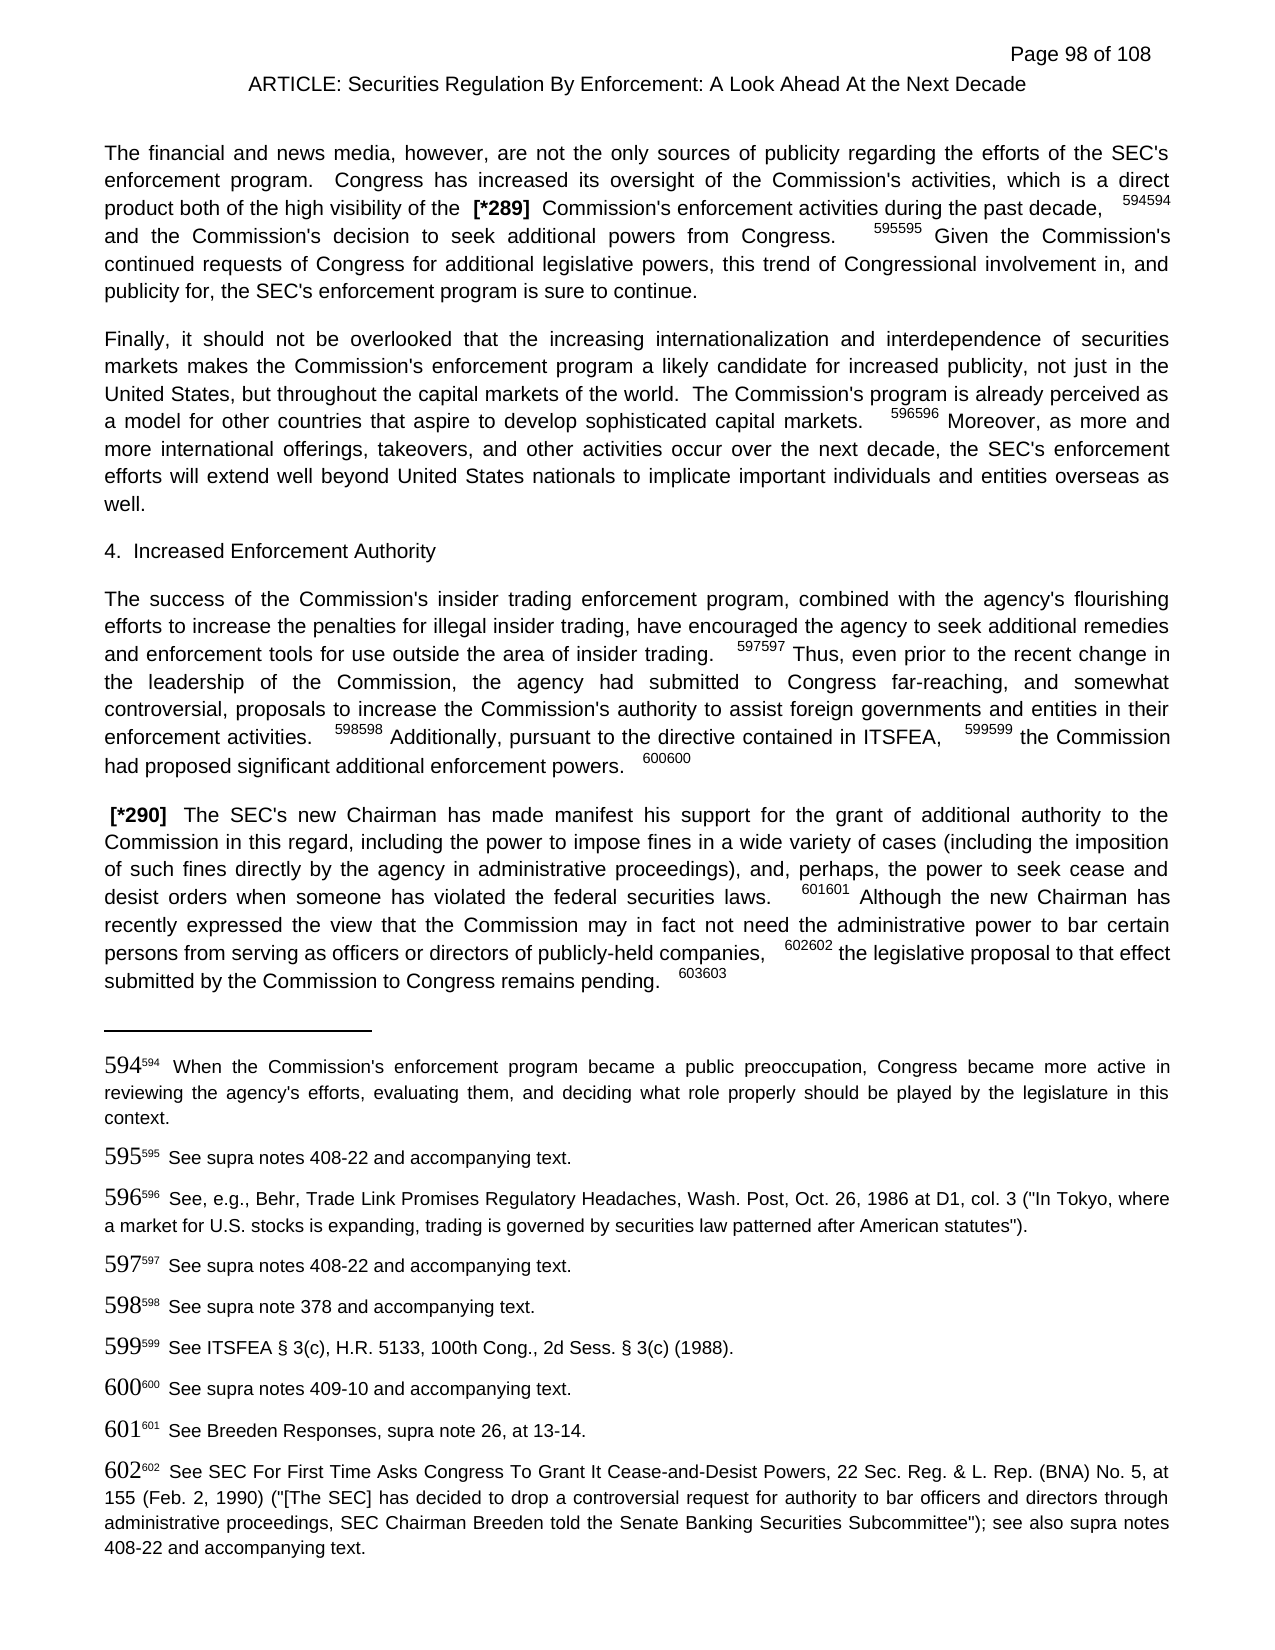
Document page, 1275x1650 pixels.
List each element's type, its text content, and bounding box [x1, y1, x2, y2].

text The success of the Commission's insider trading enforcement program, combined with the agency's flourishing efforts to increase the penalties for illegal insider trading, have encouraged the agency to seek additional remedies and enforcement tools for use outside the area of insider trading. 597 Thus, even prior to the recent change in the leadership of the Commission, the agency had submitted to Congress far-reaching, and somewhat controversial, proposals to increase the Commission's authority to assist foreign governments and entities in their enforcement activities. 598 Additionally, pursuant to the directive contained in ITSFEA, 599 the Commission had proposed significant additional enforcement powers. 600 [104, 584, 1171, 779]
text Finally, it should not be overlooked that the increasing internationalization and interdependence of securities markets makes the Commission's enforcement program a likely candidate for increased publicity, not just in the United States, but throughout the capital markets of the world. The Commission's program is already perceived as a model for other countries that aspire to develop sophisticated capital markets. 596 Moreover, as more and more international offerings, takeovers, and other activities occur over the next decade, the SEC's enforcement efforts will extend well beyond United States nationals to implicate important individuals and entities overseas as well. [104, 324, 1171, 515]
text 4. Increased Enforcement Authority [104, 536, 1171, 563]
text [*290] The SEC's new Chairman has made manifest his support for the grant of additional authority to the Commission in this regard, including the power to impose fines in a wide variety of cases (including the imposition of such fines directly by the agency in administrative proceedings), and, perhaps, the power to seek cease and desist orders when someone has violated the federal securities laws. 601 Although the new Chairman has recently expressed the view that the Commission may in fact not need the administrative power to bar certain persons from serving as officers or directors of publicly-held companies, 602 the legislative proposal to that effect submitted by the Commission to Congress remains pending. 603 [104, 799, 1171, 994]
text The financial and news media, however, are not the only sources of publicity regarding the efforts of the SEC's enforcement program. Congress has increased its oversight of the Commission's activities, which is a direct product both of the high visibility of the [*289] Commission's enforcement activities during the past decade, 594 and the Commission's decision to seek additional powers from Congress. 595 Given the Commission's continued requests of Congress for additional legislative powers, this trend of Congressional involvement in, and publicity for, the SEC's enforcement program is sure to continue. [104, 137, 1171, 303]
